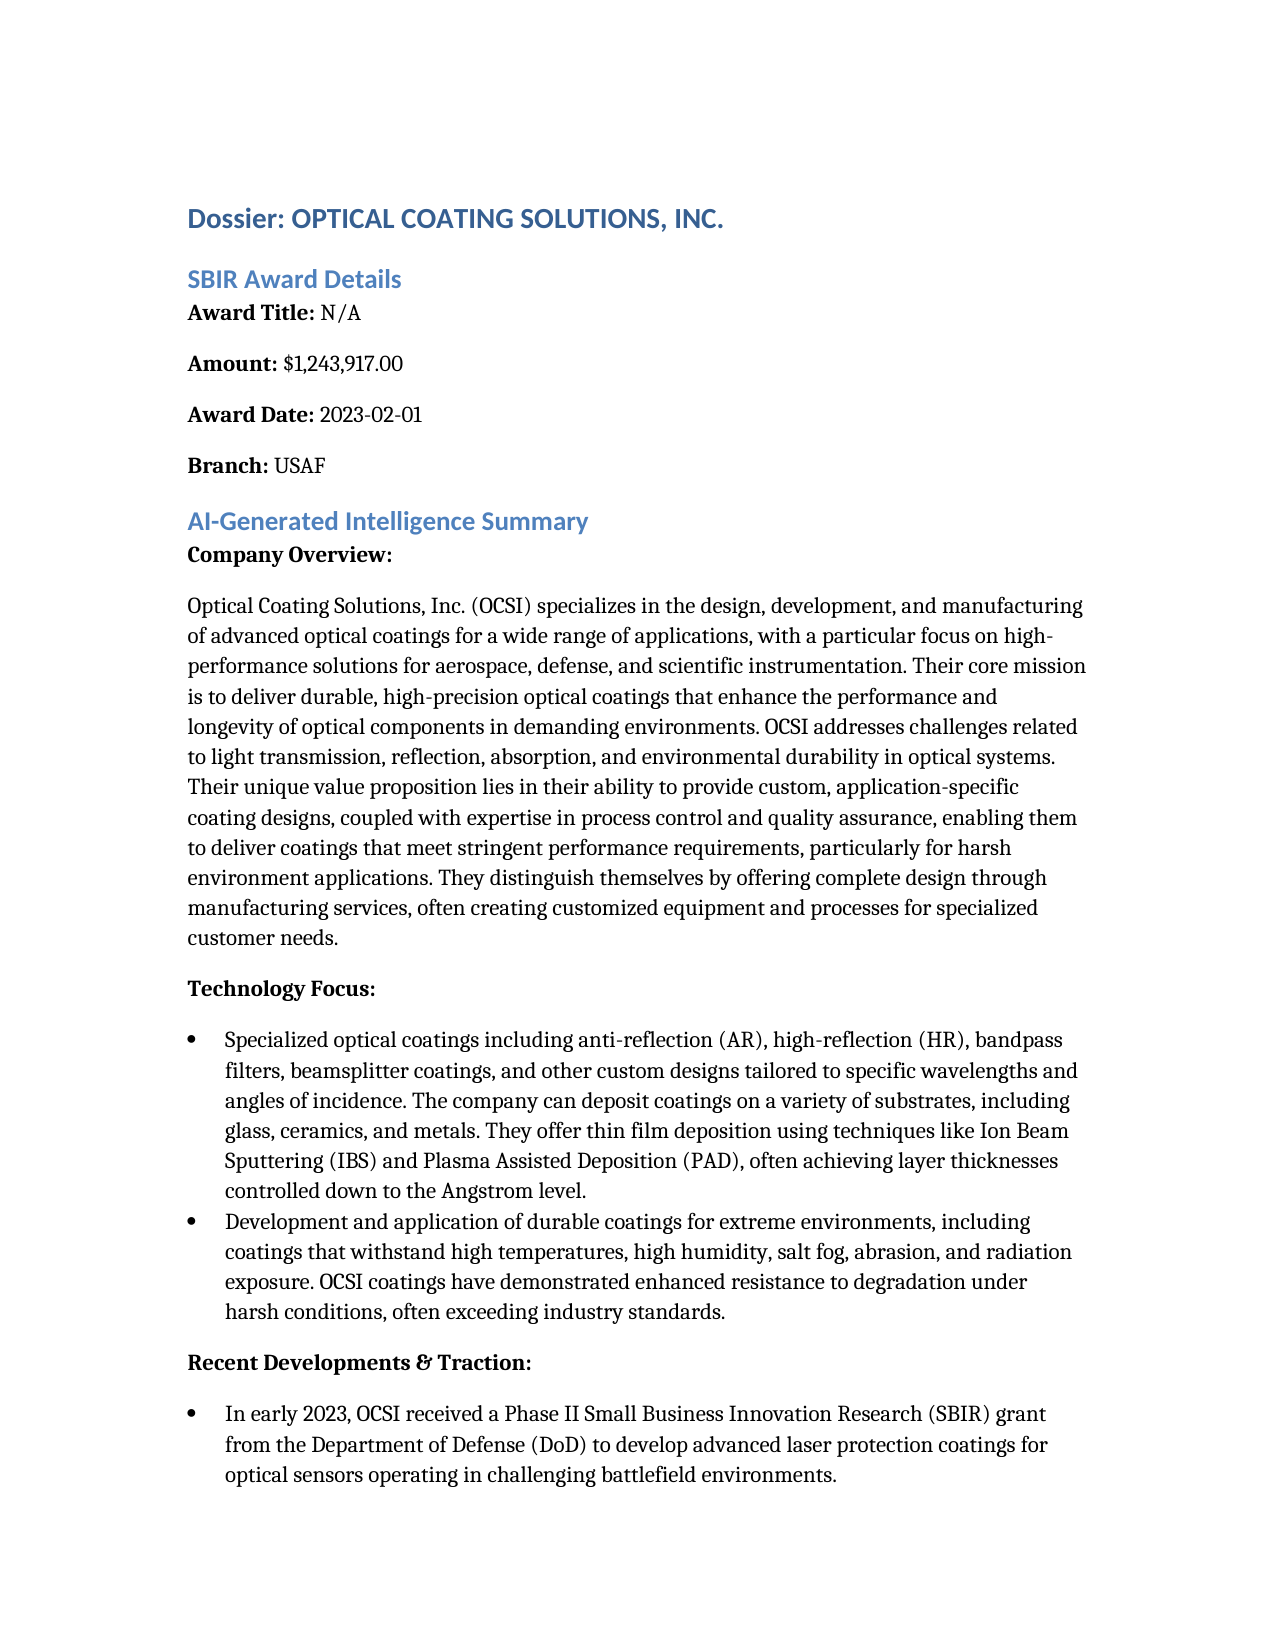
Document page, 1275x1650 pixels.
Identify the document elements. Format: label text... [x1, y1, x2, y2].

text Award Title: N/A [187, 300, 1087, 326]
subtitle SBIR Award Details [187, 262, 1087, 295]
text Recent Developments & Traction: [187, 1350, 1087, 1376]
text Award Date: 2023-02-01 [187, 402, 1087, 428]
list In early 2023, OCSI received a Phase II Small Business Innovation Research (SBIR) grant from the Department of Defense (DoD) to develop advanced laser protection coatings for optical sensors operating in challenging battlefield environments. [187, 1401, 1087, 1488]
text Amount: $1,243,917.00 [187, 351, 1087, 377]
text Company Overview: [187, 542, 1087, 568]
text Branch: USAF [187, 453, 1087, 479]
list Specialized optical coatings including anti-reflection (AR), high-reflection (HR), bandpass filters, beamsplitter coatings, and other custom designs tailored to specific wavelengths and angles of incidence. The company can deposit coatings on a variety of substrates, including glass, ceramics, and metals. They offer thin film deposition using techniques like Ion Beam Sputtering (IBS) and Plasma Assisted Deposition (PAD), often achieving layer thicknesses controlled down to the Angstrom level. [187, 1027, 1087, 1204]
text Technology Focus: [187, 976, 1087, 1002]
text Optical Coating Solutions, Inc. (OCSI) specializes in the design, development, and manufacturing of advanced optical coatings for a wide range of applications, with a particular focus on high-performance solutions for aerospace, defense, and scientific instrumentation. Their core mission is to deliver durable, high-precision optical coatings that enhance the performance and longevity of optical components in demanding environments. OCSI addresses challenges related to light transmission, reflection, absorption, and environmental durability in optical systems. Their unique value proposition lies in their ability to provide custom, application-specific coating designs, coupled with expertise in process control and quality assurance, enabling them to deliver coatings that meet stringent performance requirements, particularly for harsh environment applications. They distinguish themselves by offering complete design through manufacturing services, often creating customized equipment and processes for specialized customer needs. [187, 593, 1087, 951]
list Development and application of durable coatings for extreme environments, including coatings that withstand high temperatures, high humidity, salt fog, abrasion, and radiation exposure. OCSI coatings have demonstrated enhanced resistance to degradation under harsh conditions, often exceeding industry standards. [187, 1208, 1087, 1325]
subtitle AI-Generated Intelligence Summary [187, 504, 1087, 537]
subtitle Dossier: OPTICAL COATING SOLUTIONS, INC. [187, 200, 1087, 236]
